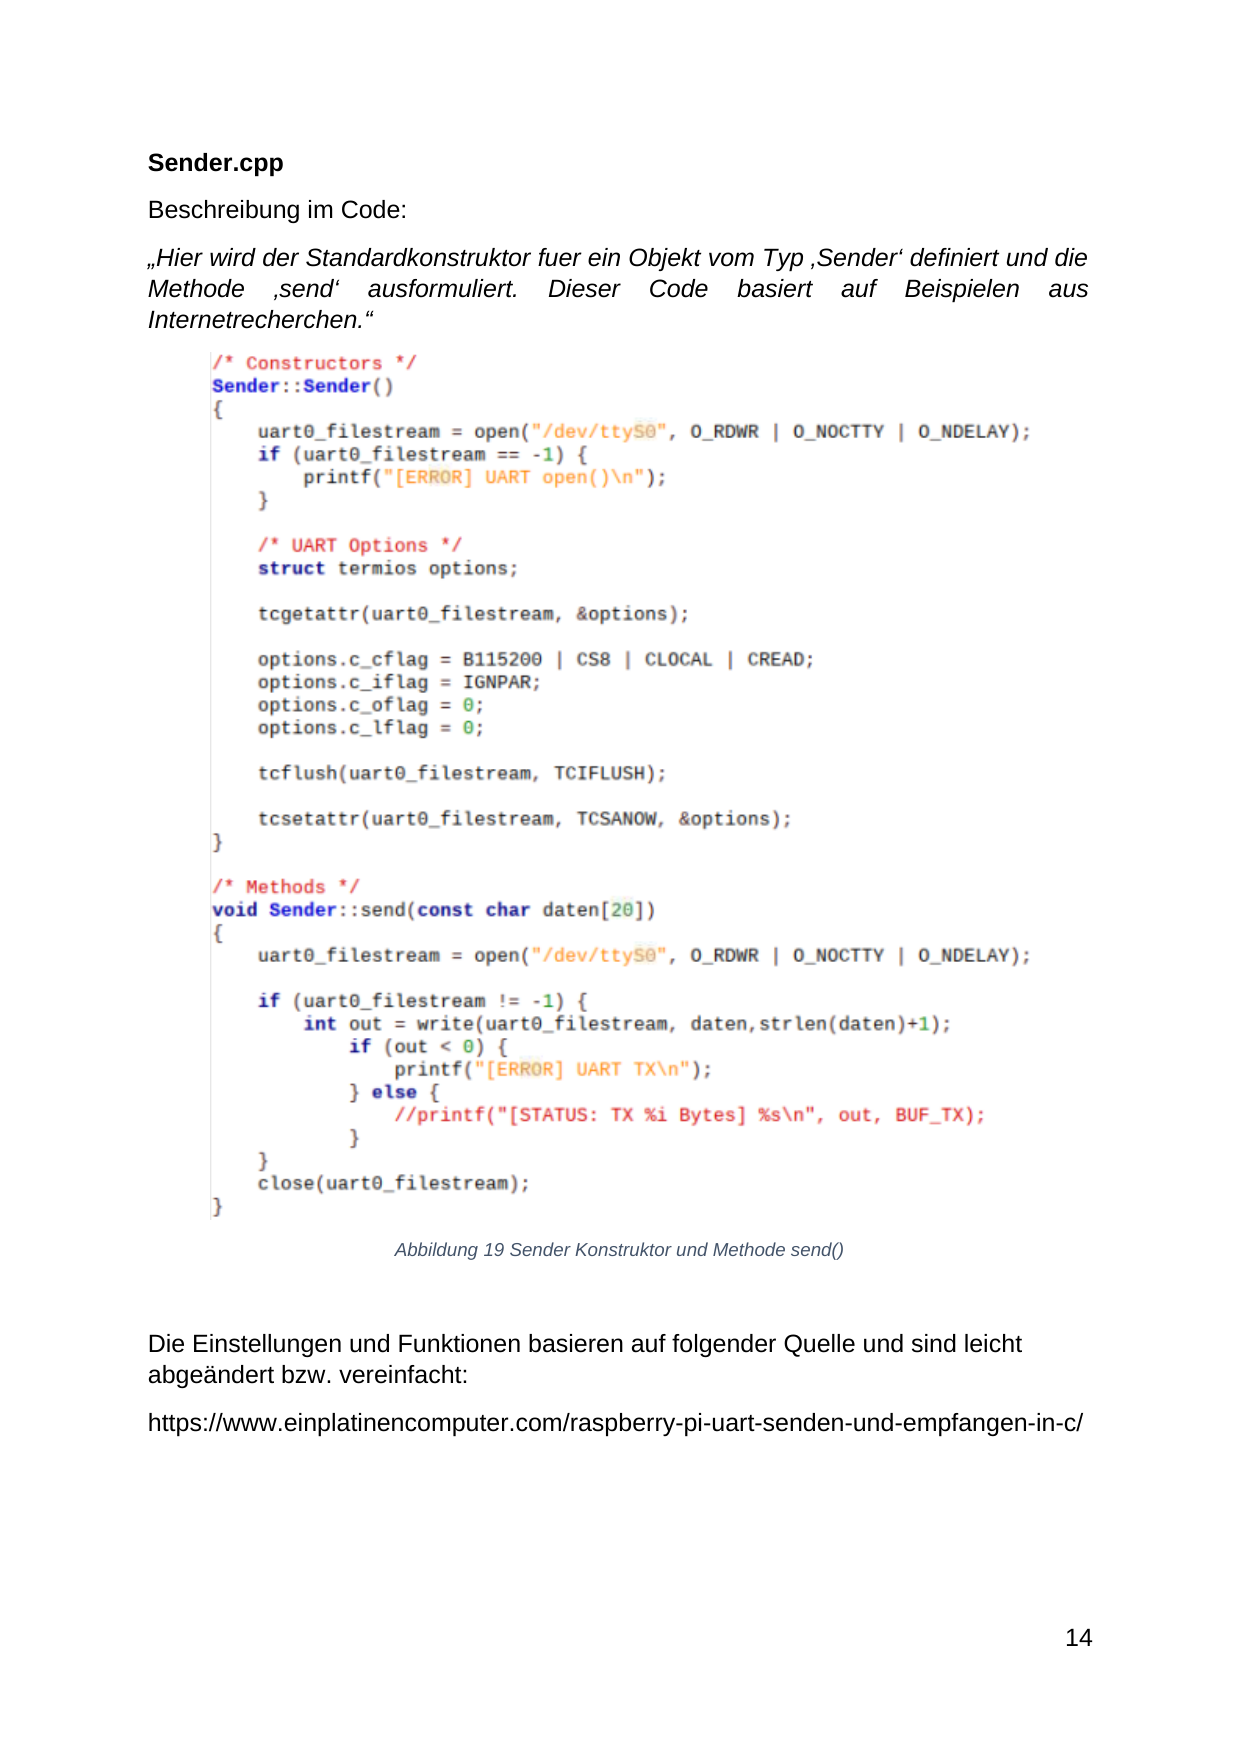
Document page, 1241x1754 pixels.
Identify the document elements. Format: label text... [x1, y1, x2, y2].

picture [210, 352, 1031, 1220]
text Sender.cpp [148, 148, 1093, 176]
text Die Einstellungen und Funktionen basieren auf folgender Quelle und sind leicht abgeändert bzw. vereinfacht: [148, 1329, 1093, 1388]
text Beschreibung im Code: [148, 195, 1093, 224]
text „Hier wird der Standardkonstruktor fuer ein Objekt vom Typ ‚Sender‘ definiert und die Methode ‚send‘ ausformuliert. Dieser Code basiert auf Beispielen aus Internetrecherchen.“ [148, 243, 1093, 334]
text https://www.einplatinencomputer.com/raspberry-pi-uart-senden-und-empfangen-in-c/ [148, 1407, 1093, 1436]
